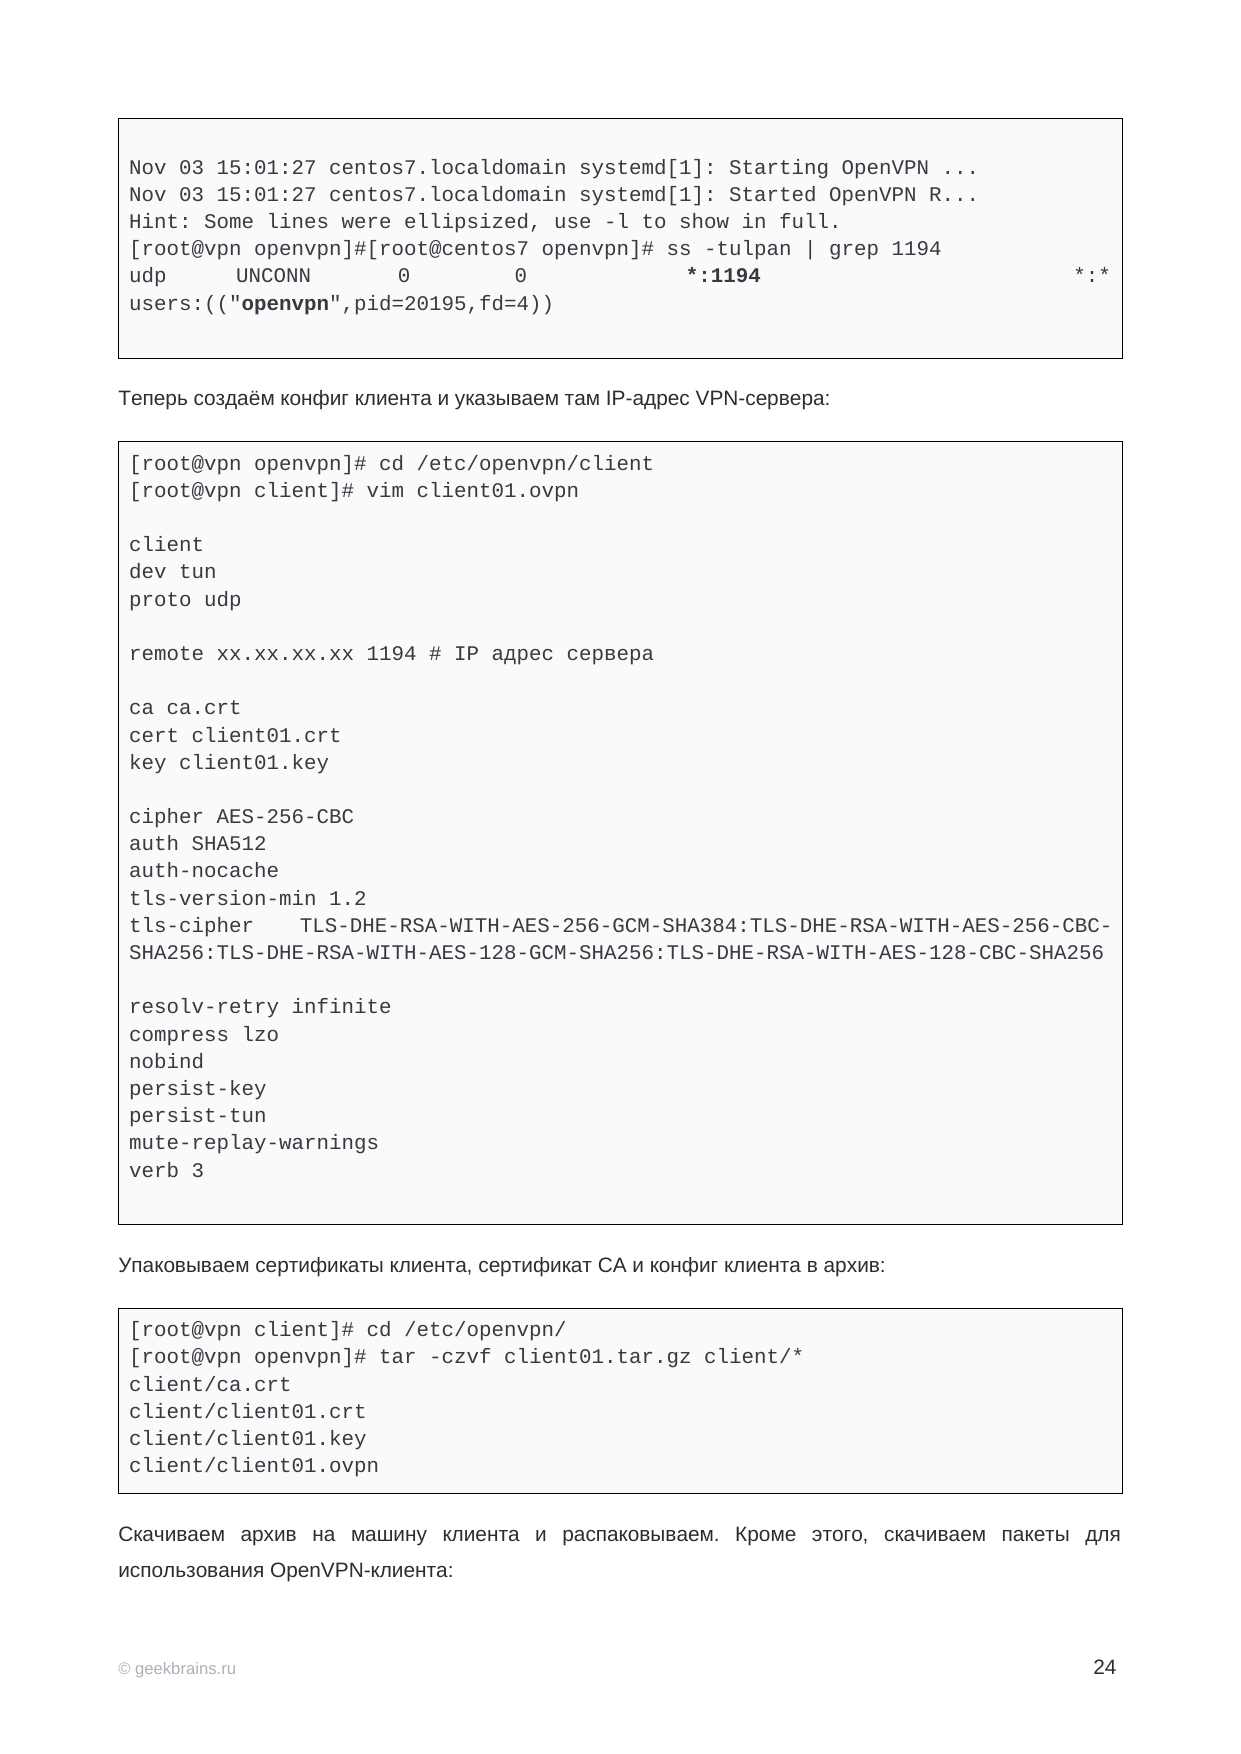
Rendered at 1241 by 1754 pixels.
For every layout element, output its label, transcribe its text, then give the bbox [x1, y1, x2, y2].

text Упаковываем сертификаты клиента, сертификат СА и конфиг клиента в архив: [118, 1253, 1122, 1277]
table_header [root@vpn openvpn]# cd /etc/openvpn/client [root@vpn client]# vim client01.ovpn client dev tun proto udp remote xx.xx.xx.xx 1194 # IP адрес сервера ca ca.crt cert client01.crt key client01.key cipher AES-256-CBC auth SHA512 auth-nocache tls-version-min 1.2 tls-cipher TLS-DHE-RSA-WITH-AES-256-GCM-SHA384:TLS-DHE-RSA-WITH-AES-256-CBC-SHA256:TLS-DHE-RSA-WITH-AES-128-GCM-SHA256:TLS-DHE-RSA-WITH-AES-128-CBC-SHA256 resolv-retry infinite compress lzo nobind persist-key persist-tun mute-replay-warnings verb 3 [119, 442, 1122, 1224]
text Теперь создаём конфиг клиента и указываем там IP-адрес VPN-сервера: [118, 386, 1122, 410]
text Скачиваем архив на машину клиента и распаковываем. Кроме этого, скачиваем пакеты для использования OpenVPN-клиента: [118, 1521, 1122, 1581]
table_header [119, 119, 1122, 358]
table_header [root@vpn client]# cd /etc/openvpn/ [root@vpn openvpn]# tar -czvf client01.tar.gz client/* client/ca.crt client/client01.crt client/client01.key client/client01.ovpn [119, 1309, 1122, 1493]
